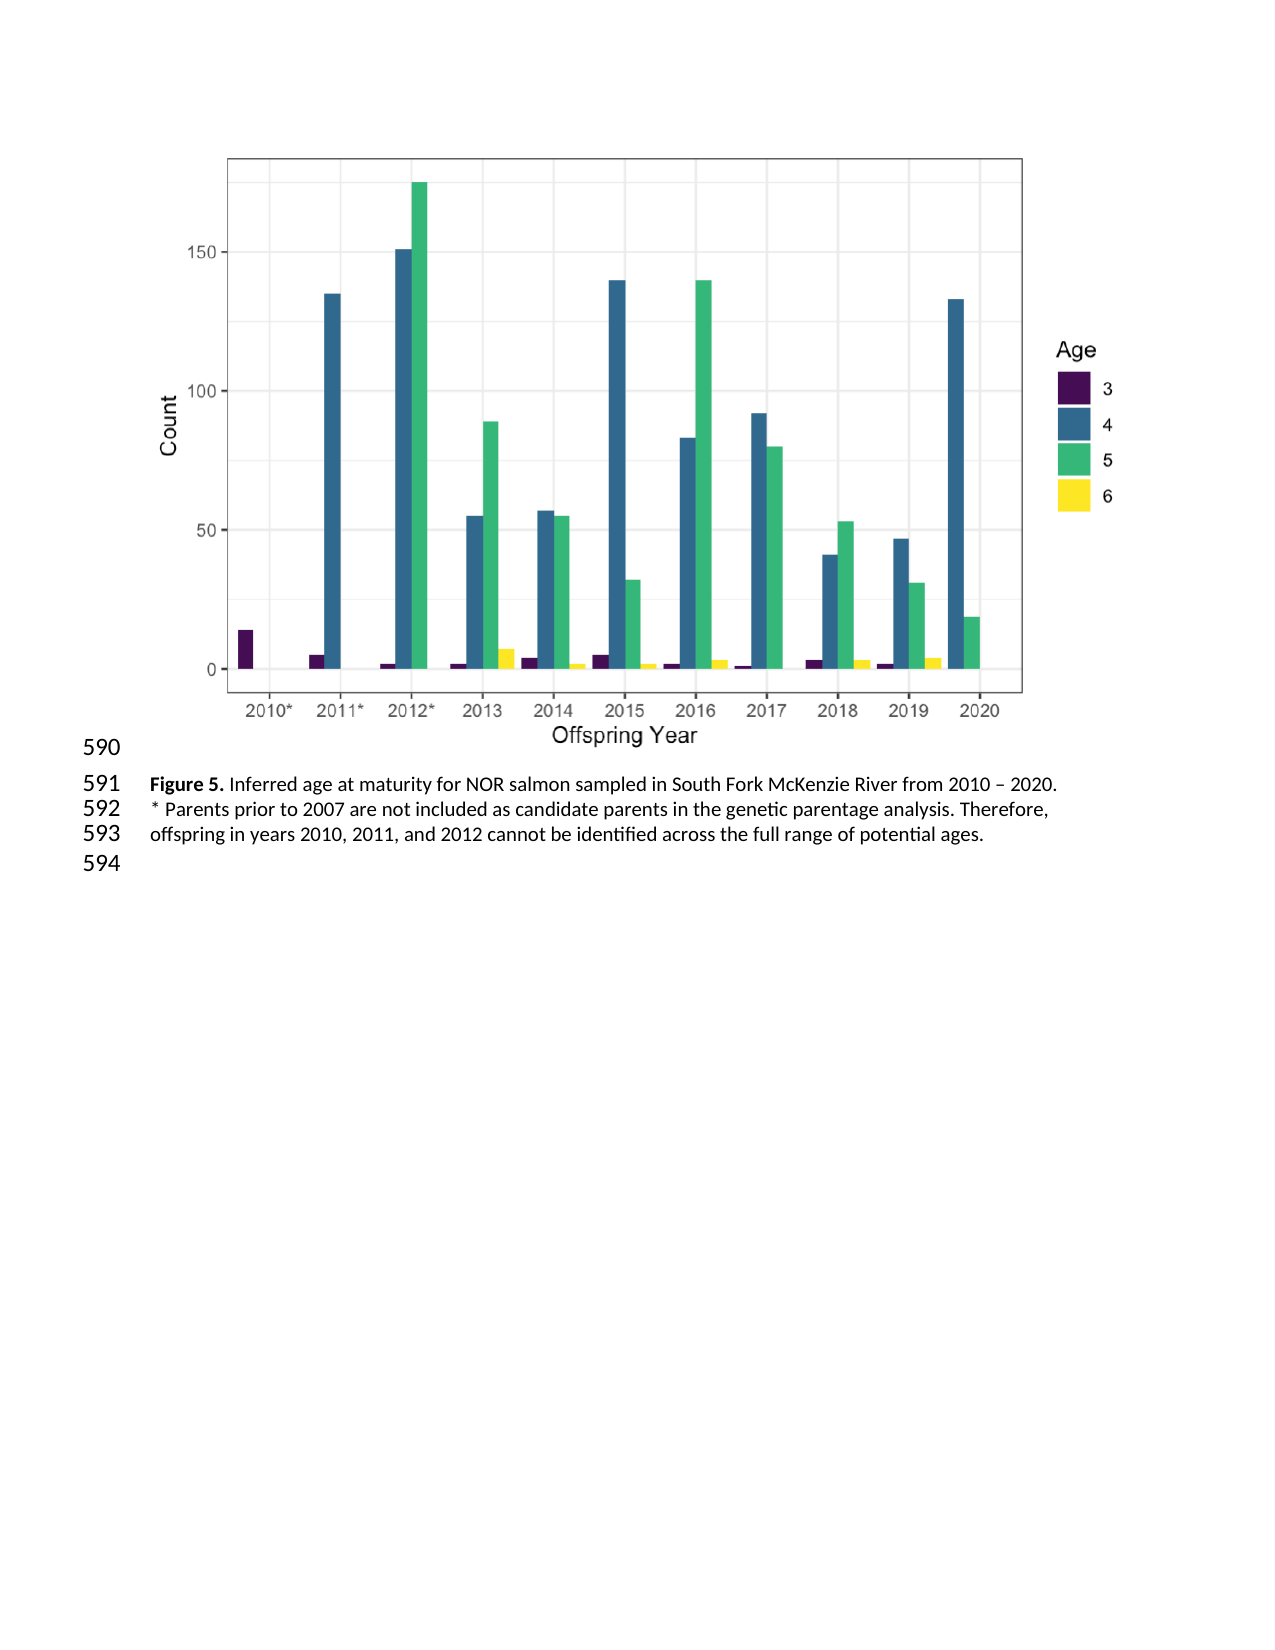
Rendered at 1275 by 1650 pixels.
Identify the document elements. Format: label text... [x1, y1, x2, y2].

picture [150, 150, 1125, 756]
text Figure 5. Inferred age at maturity for NOR salmon sampled in South Fork McKenzie River from 2010 – 2020. [150, 771, 1125, 796]
text * Parents prior to 2007 are not included as candidate parents in the genetic parentage analysis. Therefore, offspring in years 2010, 2011, and 2012 cannot be identified across the full range of potential ages. [150, 796, 1125, 847]
